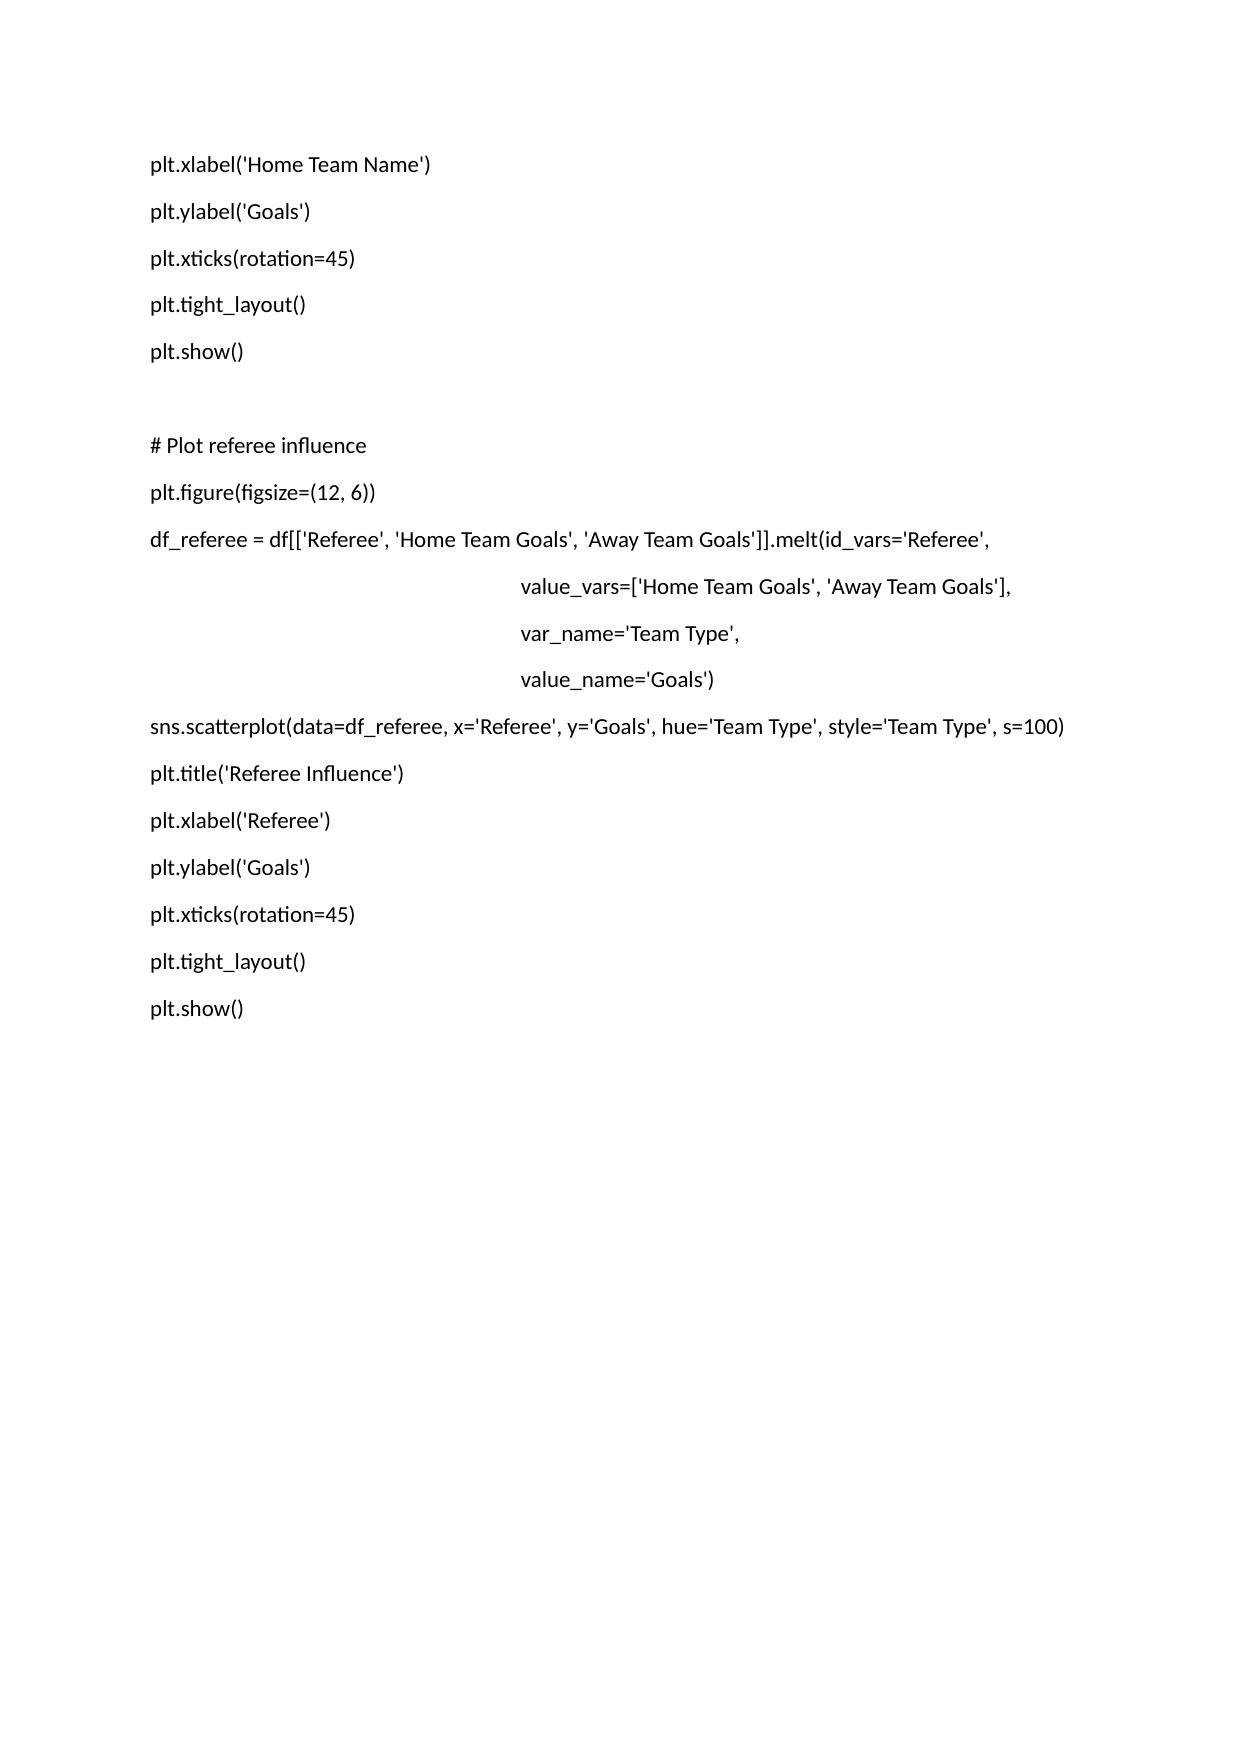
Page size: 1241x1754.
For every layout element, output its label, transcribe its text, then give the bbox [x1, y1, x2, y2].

text # Plot referee influence [150, 431, 1090, 459]
text plt.ylabel('Goals') [150, 853, 1090, 881]
text plt.xticks(rotation=45) [150, 244, 1090, 272]
text df_referee = df[['Referee', 'Home Team Goals', 'Away Team Goals']].melt(id_vars='Referee', [150, 525, 1090, 553]
text value_vars=['Home Team Goals', 'Away Team Goals'], [150, 572, 1090, 600]
text value_name='Goals') [150, 666, 1090, 694]
text plt.show() [150, 337, 1090, 366]
text plt.xlabel('Home Team Name') [150, 150, 1090, 178]
text plt.xticks(rotation=45) [150, 900, 1090, 928]
text plt.title('Referee Influence') [150, 759, 1090, 787]
text var_name='Team Type', [150, 619, 1090, 647]
text plt.ylabel('Goals') [150, 197, 1090, 225]
text sns.scatterplot(data=df_referee, x='Referee', y='Goals', hue='Team Type', style='Team Type', s=100) [150, 712, 1090, 741]
text plt.xlabel('Referee') [150, 806, 1090, 834]
text plt.tight_layout() [150, 291, 1090, 319]
text plt.show() [150, 994, 1090, 1022]
text plt.figure(figsize=(12, 6)) [150, 478, 1090, 506]
text plt.tight_layout() [150, 947, 1090, 975]
